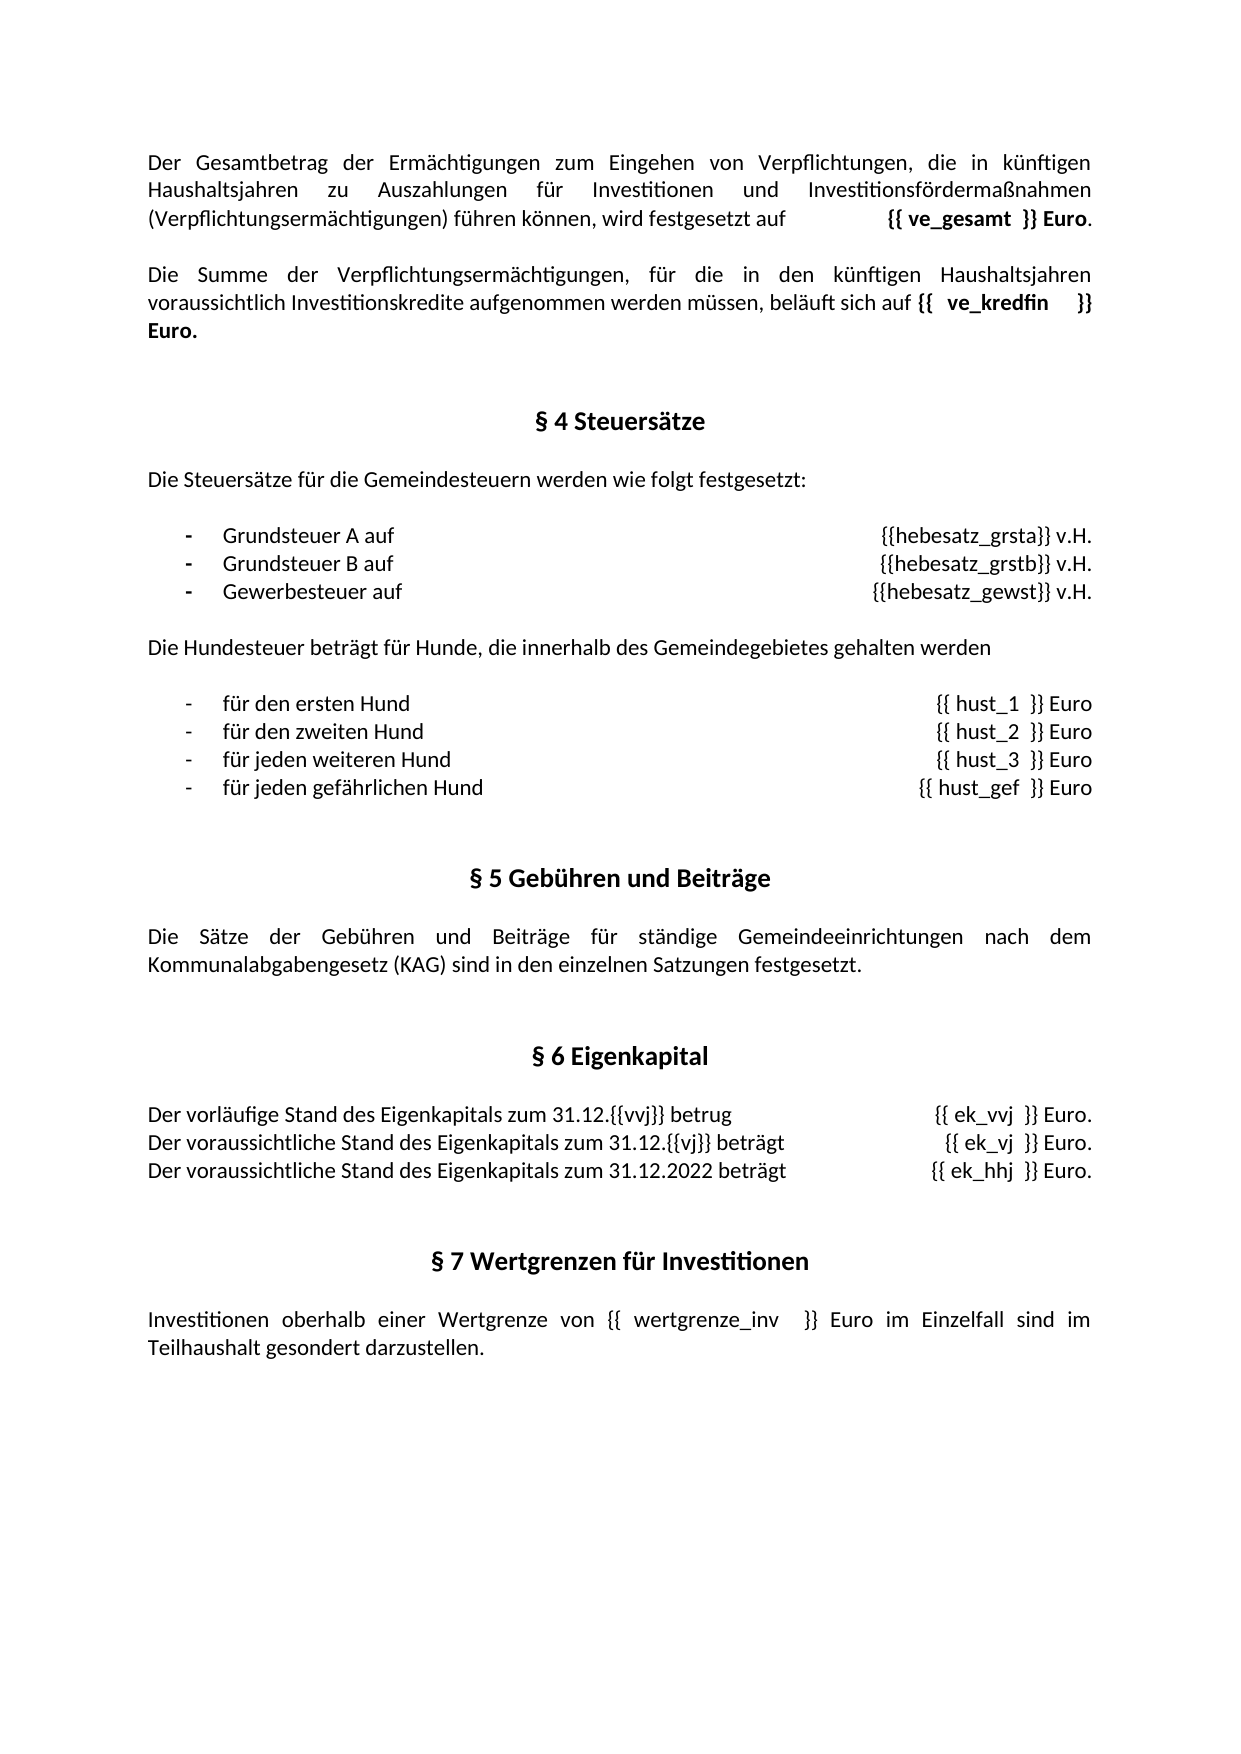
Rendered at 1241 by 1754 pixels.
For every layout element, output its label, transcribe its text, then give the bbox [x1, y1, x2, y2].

text Die Sätze der Gebühren und Beiträge für ständige Gemeindeeinrichtungen nach dem Kommunalabgabengesetz (KAG) sind in den einzelnen Satzungen festgesetzt. [148, 922, 1093, 978]
list Gewerbesteuer auf {{hebesatz_gewst}} v.H. [185, 577, 1093, 605]
text Die Summe der Verpflichtungsermächtigungen, für die in den künftigen Haushaltsjahren voraussichtlich Investitionskredite aufgenommen werden müssen, beläuft sich auf {{ ve_kredfin }} Euro. [148, 260, 1093, 344]
text Der vorläufige Stand des Eigenkapitals zum 31.12.{{vvj}} betrug {{ ek_vvj }} Euro. [148, 1100, 1093, 1128]
list für jeden weiteren Hund {{ hust_3 }} Euro [185, 745, 1093, 773]
text Der voraussichtliche Stand des Eigenkapitals zum 31.12.{{vj}} beträgt {{ ek_vj }} Euro. [148, 1128, 1093, 1156]
list für den ersten Hund {{ hust_1 }} Euro [185, 689, 1093, 717]
subtitle § 6 Eigenkapital [148, 1039, 1093, 1072]
list Grundsteuer A auf {{hebesatz_grsta}} v.H. [185, 521, 1093, 549]
subtitle § 5 Gebühren und Beiträge [148, 861, 1093, 894]
subtitle § 4 Steuersätze [148, 404, 1093, 437]
text Der voraussichtliche Stand des Eigenkapitals zum 31.12.2022 beträgt {{ ek_hhj }} Euro. [148, 1156, 1093, 1184]
list für jeden gefährlichen Hund {{ hust_gef }} Euro [185, 773, 1093, 801]
list für den zweiten Hund {{ hust_2 }} Euro [185, 717, 1093, 745]
text Die Hundesteuer beträgt für Hunde, die innerhalb des Gemeindegebietes gehalten werden [148, 633, 1093, 661]
text Die Steuersätze für die Gemeindesteuern werden wie folgt festgesetzt: [148, 465, 1093, 493]
subtitle § 7 Wertgrenzen für Investitionen [148, 1244, 1093, 1277]
text Der Gesamtbetrag der Ermächtigungen zum Eingehen von Verpflichtungen, die in künftigen Haushaltsjahren zu Auszahlungen für Investitionen und Investitionsfördermaßnahmen (Verpflichtungsermächtigungen) führen können, wird festgesetzt auf {{ ve_gesamt }} Euro. [148, 148, 1093, 232]
text Investitionen oberhalb einer Wertgrenze von {{ wertgrenze_inv }} Euro im Einzelfall sind im Teilhaushalt gesondert darzustellen. [148, 1305, 1093, 1361]
list Grundsteuer B auf {{hebesatz_grstb}} v.H. [185, 549, 1093, 577]
